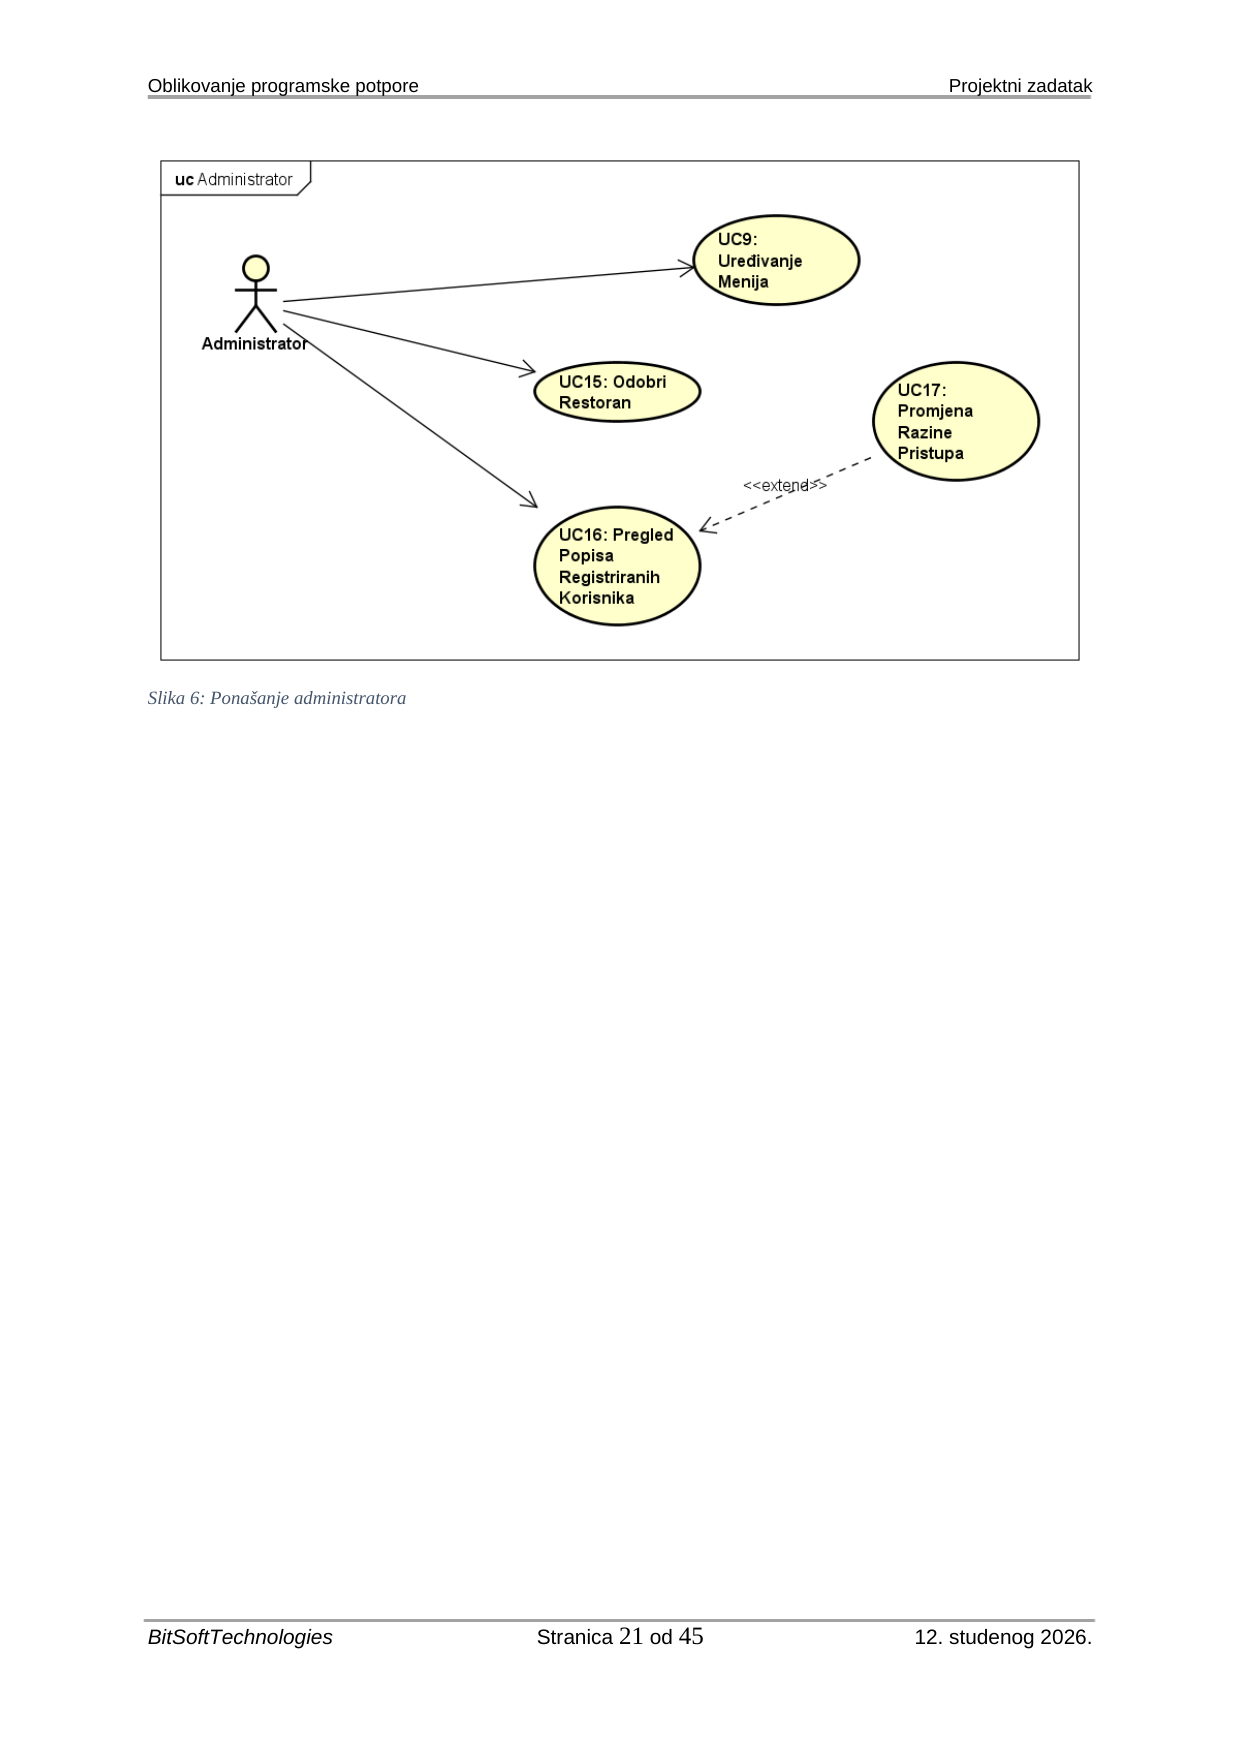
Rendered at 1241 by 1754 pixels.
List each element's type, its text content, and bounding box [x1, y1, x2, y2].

text Slika 6: Ponašanje administratora [148, 687, 1093, 709]
picture [147, 95, 1092, 99]
picture [147, 147, 1093, 673]
